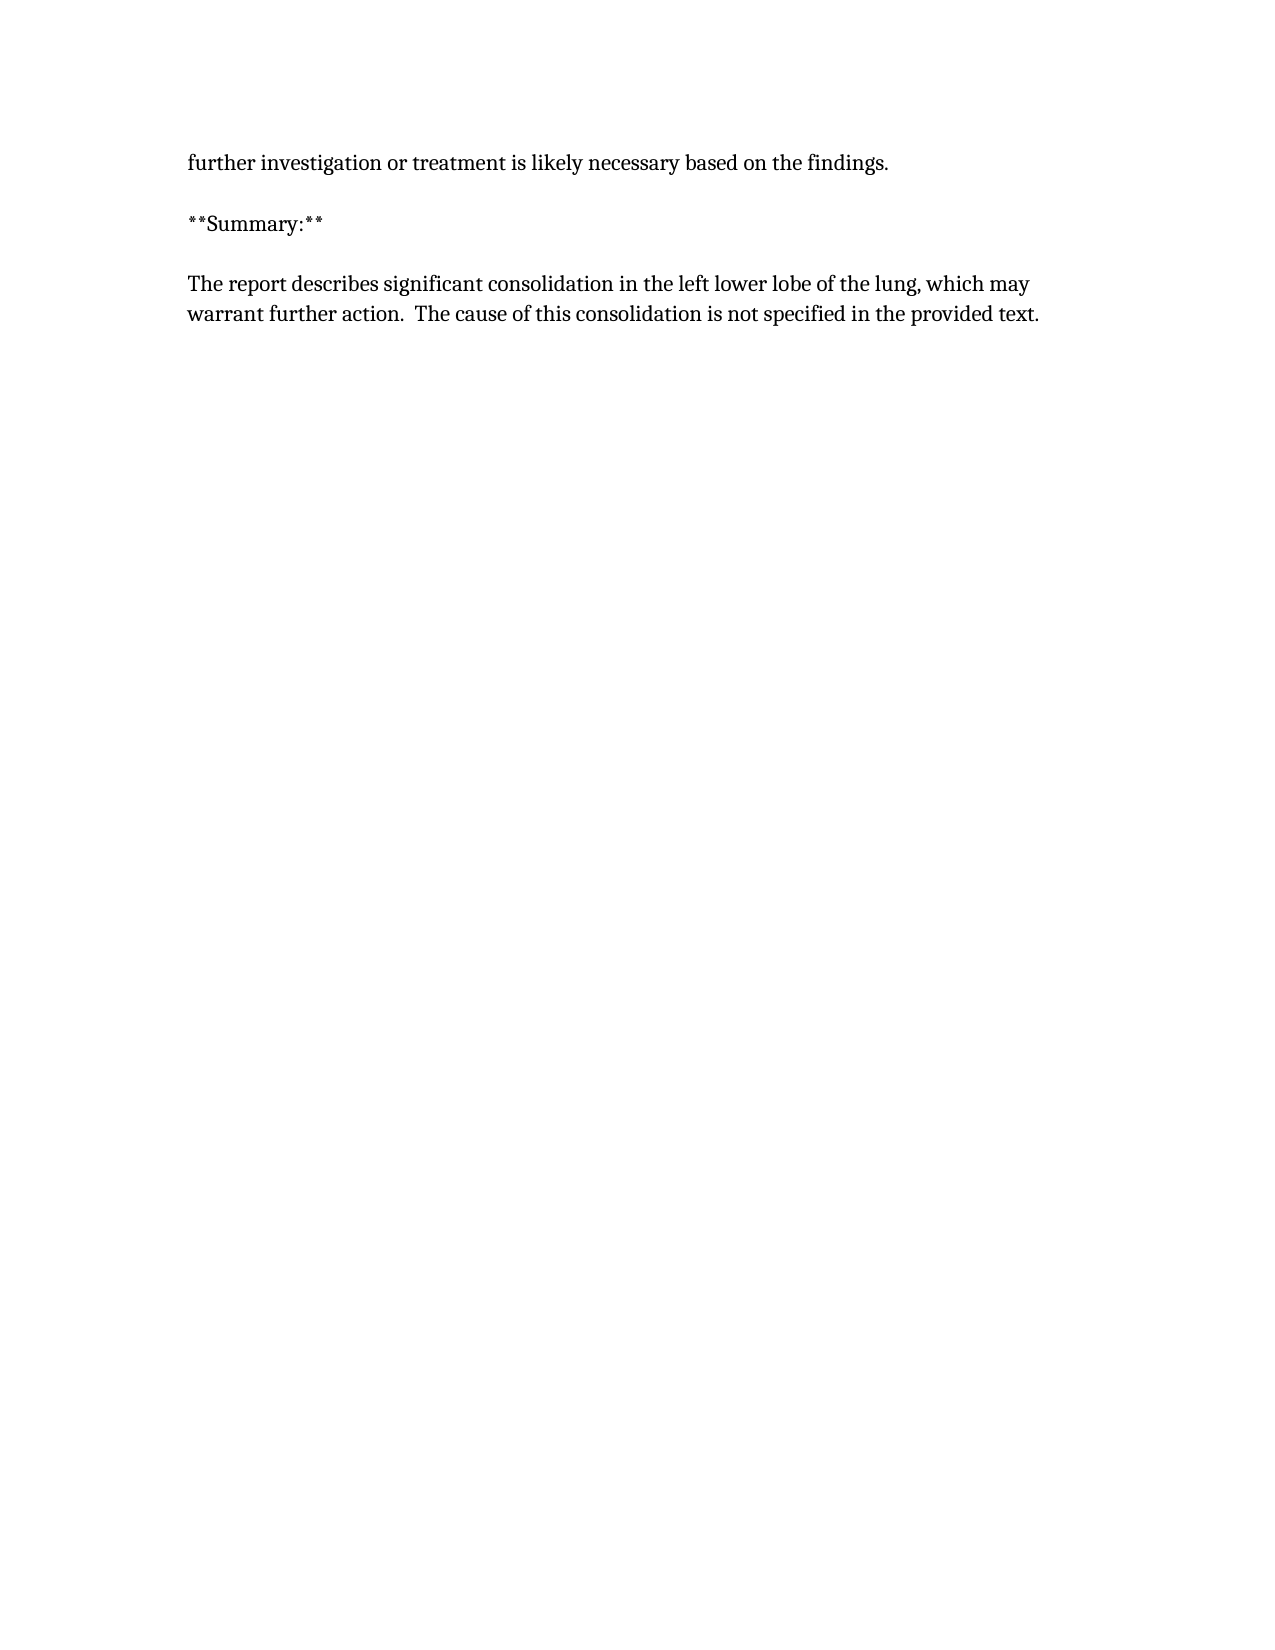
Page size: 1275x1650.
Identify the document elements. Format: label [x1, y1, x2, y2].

text [187, 150, 1087, 327]
